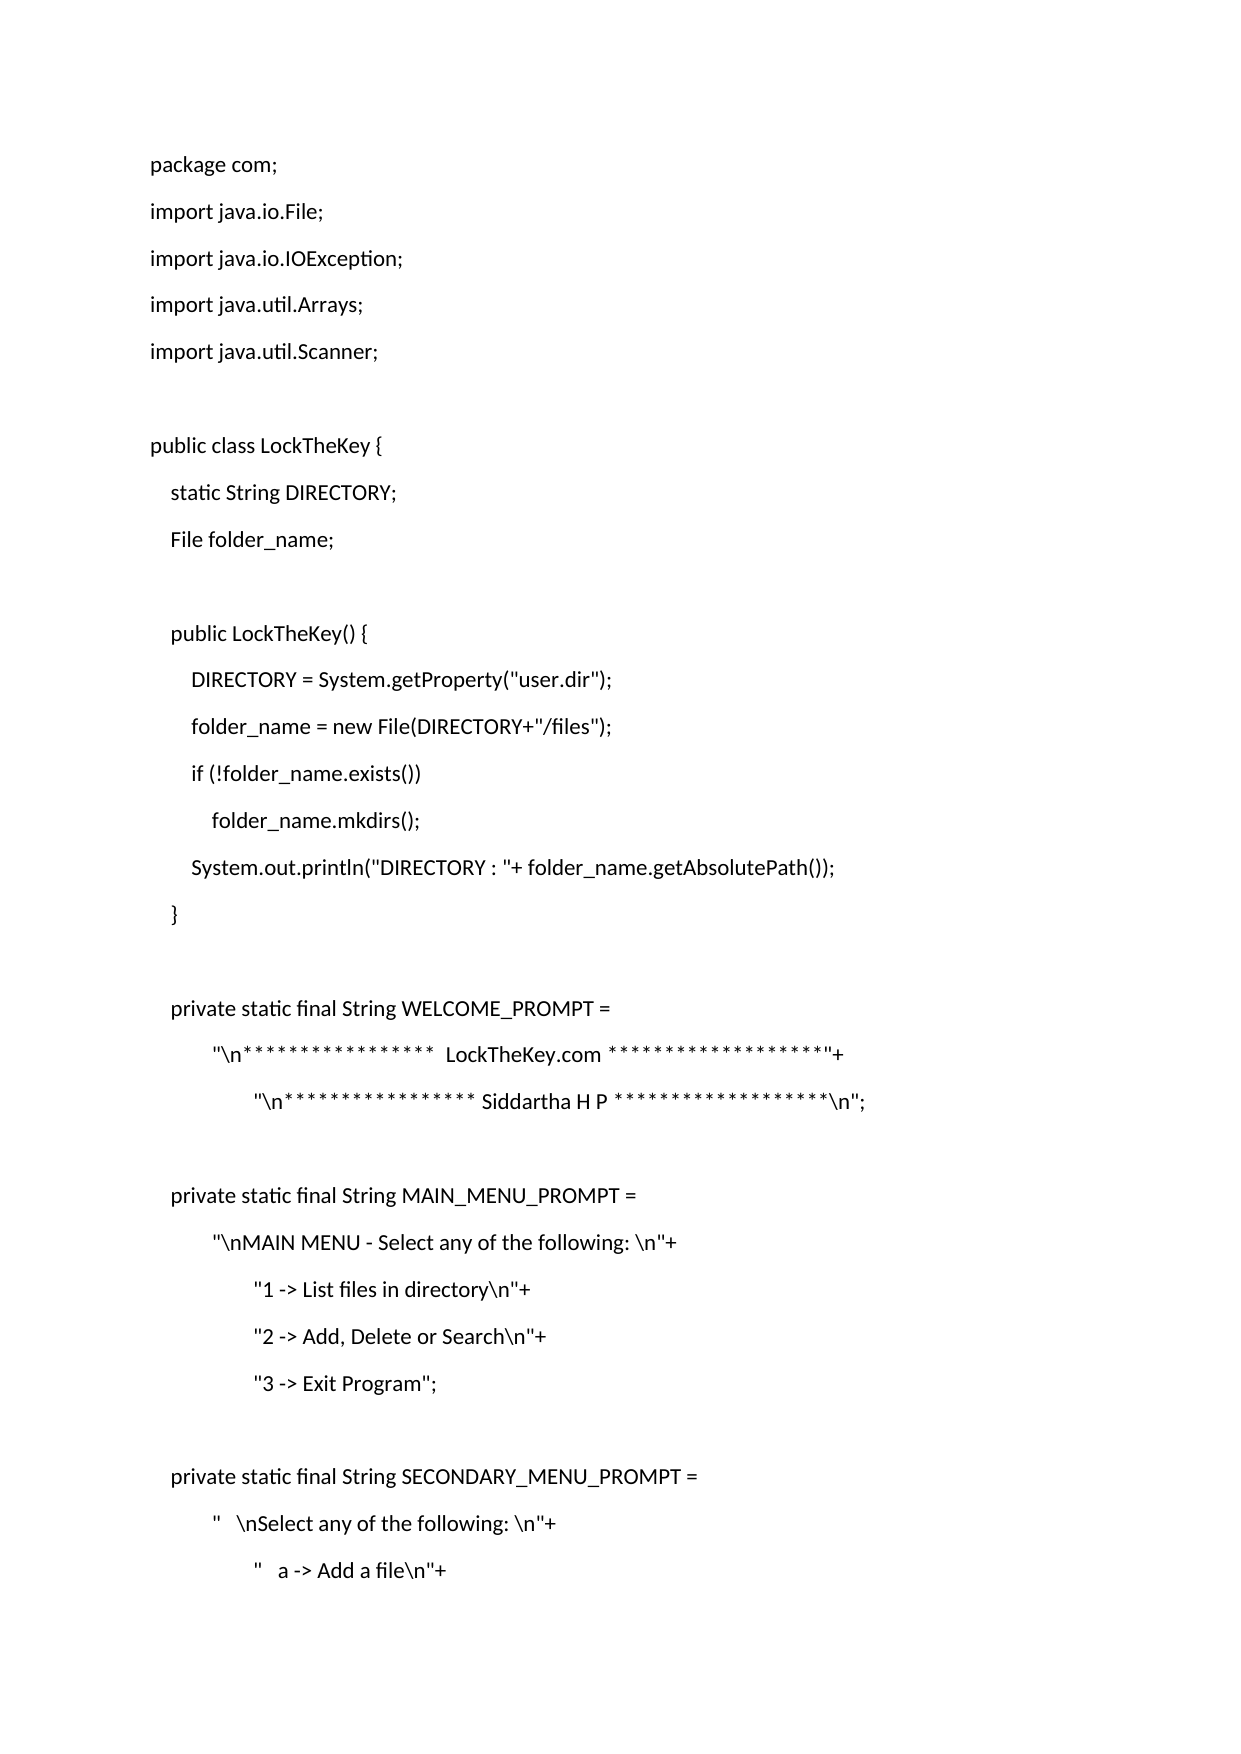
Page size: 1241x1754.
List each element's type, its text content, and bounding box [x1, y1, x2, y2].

text public class LockTheKey { [150, 431, 1090, 459]
text package com; [150, 150, 1090, 178]
text "1 -> List files in directory\n"+ [150, 1275, 1090, 1303]
text import java.io.IOException; [150, 244, 1090, 272]
text folder_name = new File(DIRECTORY+"/files"); [150, 712, 1090, 741]
text System.out.println("DIRECTORY : "+ folder_name.getAbsolutePath()); [150, 853, 1090, 881]
text "\nMAIN MENU - Select any of the following: \n"+ [150, 1228, 1090, 1256]
text DIRECTORY = System.getProperty("user.dir"); [150, 666, 1090, 694]
text private static final String SECONDARY_MENU_PROMPT = [150, 1462, 1090, 1491]
text if (!folder_name.exists()) [150, 759, 1090, 787]
text "2 -> Add, Delete or Search\n"+ [150, 1322, 1090, 1350]
text } [150, 900, 1090, 928]
text private static final String MAIN_MENU_PROMPT = [150, 1181, 1090, 1209]
text static String DIRECTORY; [150, 478, 1090, 506]
text import java.util.Scanner; [150, 337, 1090, 366]
text File folder_name; [150, 525, 1090, 553]
text "\n***************** LockTheKey.com *******************"+ [150, 1041, 1090, 1069]
text private static final String WELCOME_PROMPT = [150, 994, 1090, 1022]
text import java.util.Arrays; [150, 291, 1090, 319]
text "\n***************** Siddartha H P *******************\n"; [150, 1087, 1090, 1116]
text " \nSelect any of the following: \n"+ [150, 1509, 1090, 1537]
text import java.io.File; [150, 197, 1090, 225]
text "3 -> Exit Program"; [150, 1369, 1090, 1397]
text folder_name.mkdirs(); [150, 806, 1090, 834]
text " a -> Add a file\n"+ [150, 1556, 1090, 1584]
text public LockTheKey() { [150, 619, 1090, 647]
